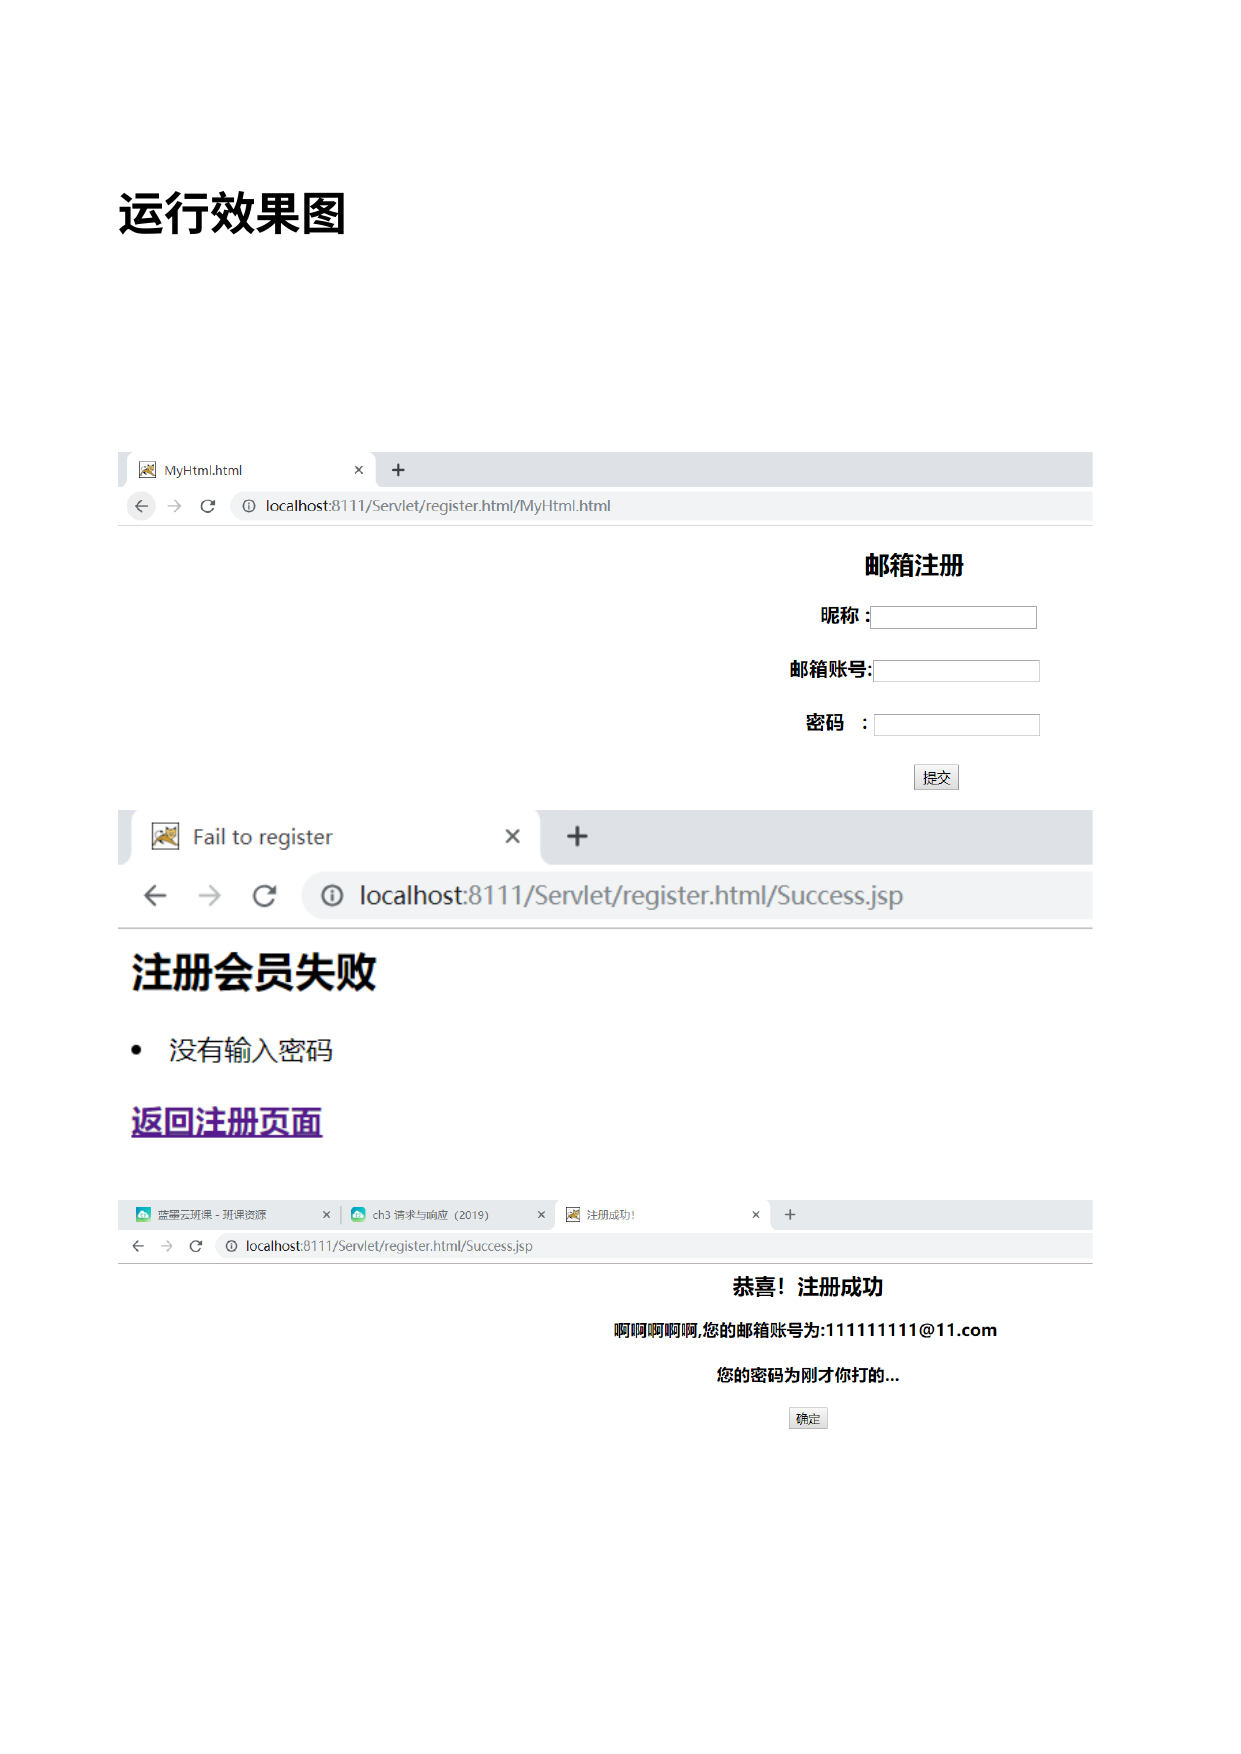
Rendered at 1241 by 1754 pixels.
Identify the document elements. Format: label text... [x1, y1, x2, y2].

picture [118, 810, 1093, 1187]
picture [118, 1200, 1093, 1444]
picture [118, 452, 1093, 799]
subtitle 运行效果图 [118, 162, 1093, 259]
